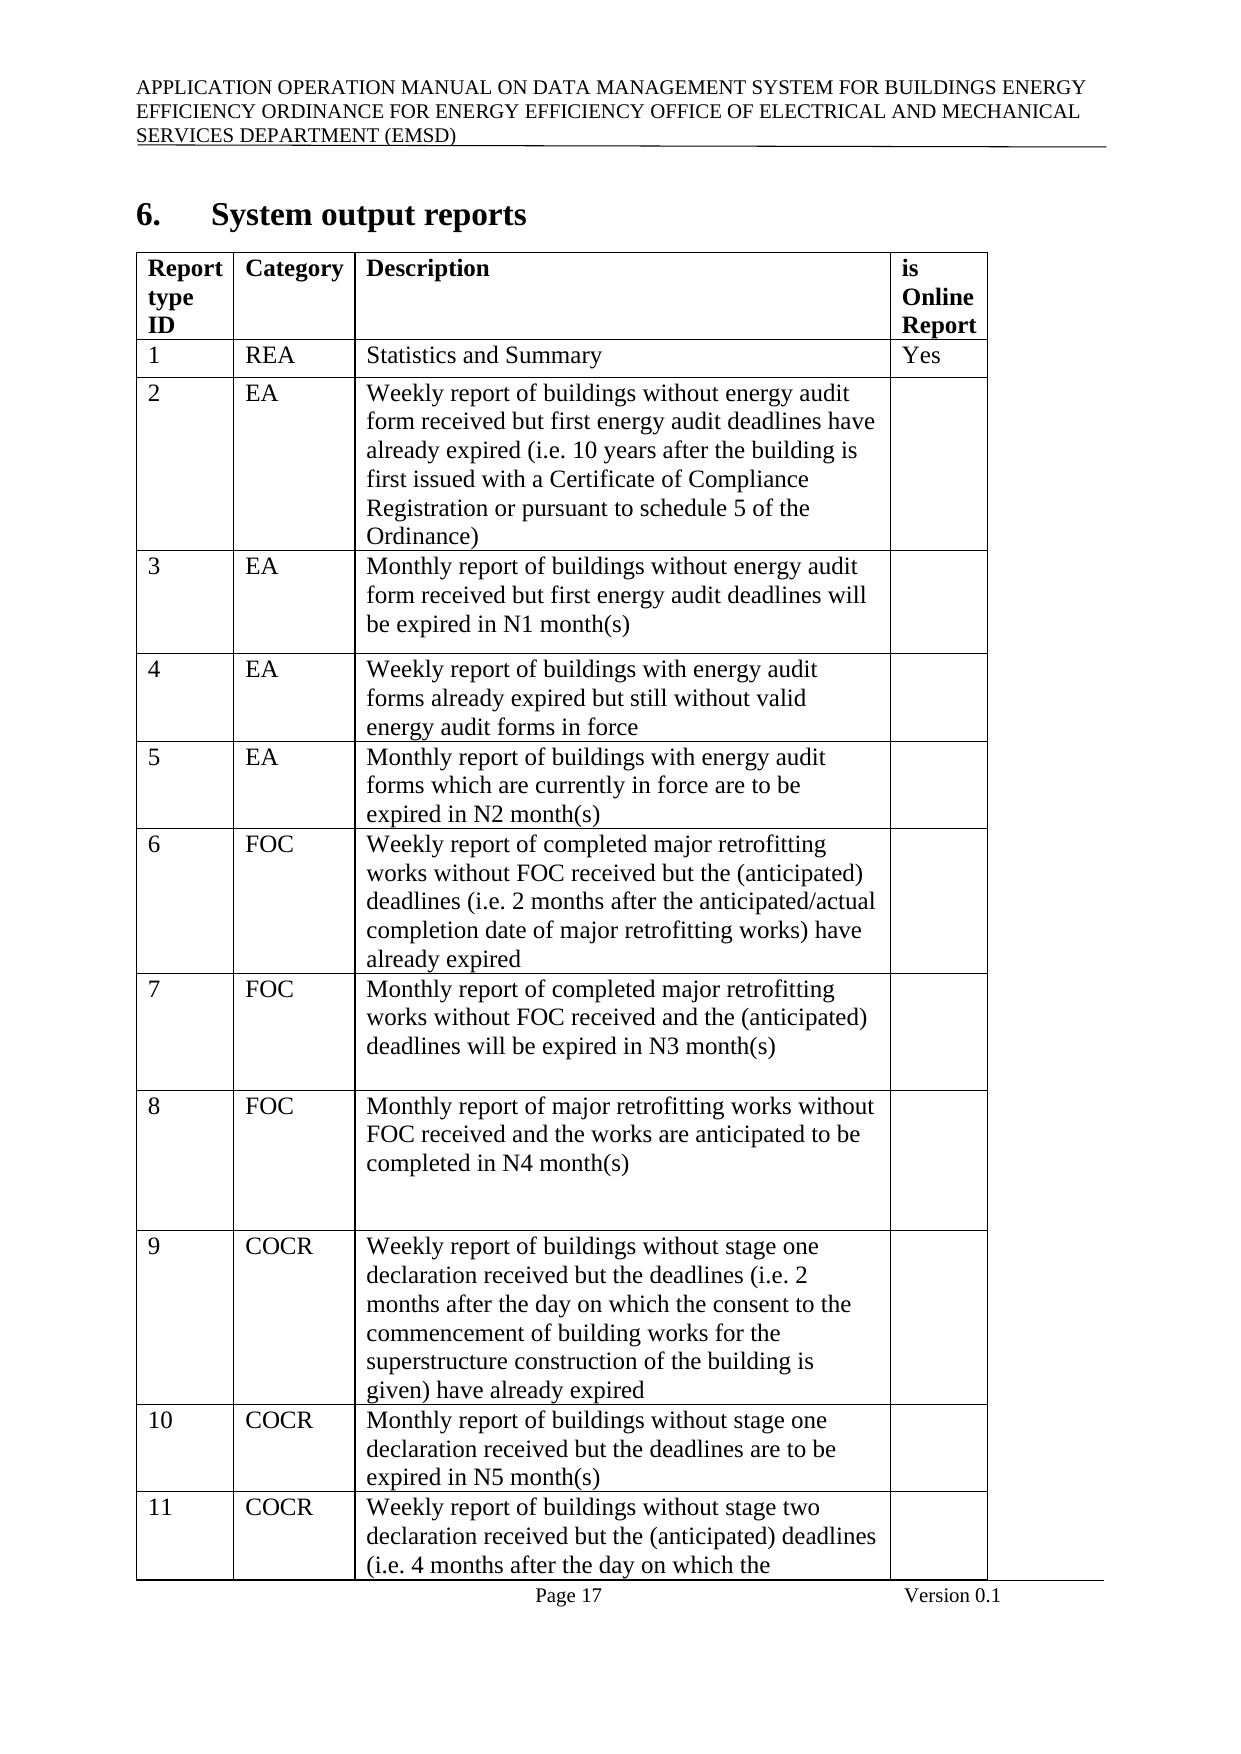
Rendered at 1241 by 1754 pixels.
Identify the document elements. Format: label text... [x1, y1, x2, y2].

table_cell [891, 654, 987, 741]
table_cell 7 [137, 974, 233, 1090]
table_cell 10 [137, 1405, 233, 1491]
table_header Category [234, 253, 354, 339]
table_cell Monthly report of buildings with energy audit forms which are currently in force are to be expired in N2 month(s) [356, 742, 890, 828]
table_cell EA [234, 742, 354, 828]
table_cell Weekly report of buildings without stage one declaration received but the deadlines (i.e. 2 months after the day on which the consent to the commencement of building works for the superstructure construction of the building is given) have already expired [356, 1231, 890, 1404]
table_cell [891, 1091, 987, 1230]
table_cell 1 [137, 340, 233, 377]
table_cell [891, 974, 987, 1090]
table_header is Online Report [891, 253, 987, 339]
table_cell 8 [137, 1091, 233, 1230]
table_cell 11 [137, 1492, 233, 1578]
table_cell COCR [234, 1492, 354, 1578]
table_cell EA [234, 551, 354, 653]
table_cell Weekly report of buildings without energy audit form received but first energy audit deadlines have already expired (i.e. 10 years after the building is first issued with a Certificate of Compliance Registration or pursuant to schedule 5 of the Ordinance) [356, 378, 890, 550]
table_cell Monthly report of completed major retrofitting works without FOC received and the (anticipated) deadlines will be expired in N3 month(s) [356, 974, 890, 1090]
table_cell REA [234, 340, 354, 377]
table_cell Monthly report of buildings without stage one declaration received but the deadlines are to be expired in N5 month(s) [356, 1405, 890, 1491]
table_cell [891, 1231, 987, 1404]
table_cell [891, 1405, 987, 1491]
table_cell FOC [234, 829, 354, 973]
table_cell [356, 1492, 890, 1578]
table_cell EA [234, 654, 354, 741]
subtitle System output reports [136, 195, 1104, 233]
table_cell 4 [137, 654, 233, 741]
table_cell Monthly report of major retrofitting works without FOC received and the works are anticipated to be completed in N4 month(s) [356, 1091, 890, 1230]
table_cell 3 [137, 551, 233, 653]
table_cell 6 [137, 829, 233, 973]
table_cell Monthly report of buildings without energy audit form received but first energy audit deadlines will be expired in N1 month(s) [356, 551, 890, 653]
table_cell FOC [234, 1091, 354, 1230]
table_cell [891, 378, 987, 550]
table_cell [891, 829, 987, 973]
table_cell Weekly report of completed major retrofitting works without FOC received but the (anticipated) deadlines (i.e. 2 months after the anticipated/actual completion date of major retrofitting works) have already expired [356, 829, 890, 973]
table_cell Weekly report of buildings with energy audit forms already expired but still without valid energy audit forms in force [356, 654, 890, 741]
table_cell COCR [234, 1231, 354, 1404]
table_cell 5 [137, 742, 233, 828]
table_header Description [356, 253, 890, 339]
table_cell Statistics and Summary [356, 340, 890, 377]
table_header Report type ID [137, 253, 233, 339]
table_cell COCR [234, 1405, 354, 1491]
table_cell Yes [891, 340, 987, 377]
table_cell FOC [234, 974, 354, 1090]
table_cell 2 [137, 378, 233, 550]
table_cell EA [234, 378, 354, 550]
table_cell 9 [137, 1231, 233, 1404]
table_cell [891, 742, 987, 828]
table_cell [891, 551, 987, 653]
table_cell [891, 1492, 987, 1578]
